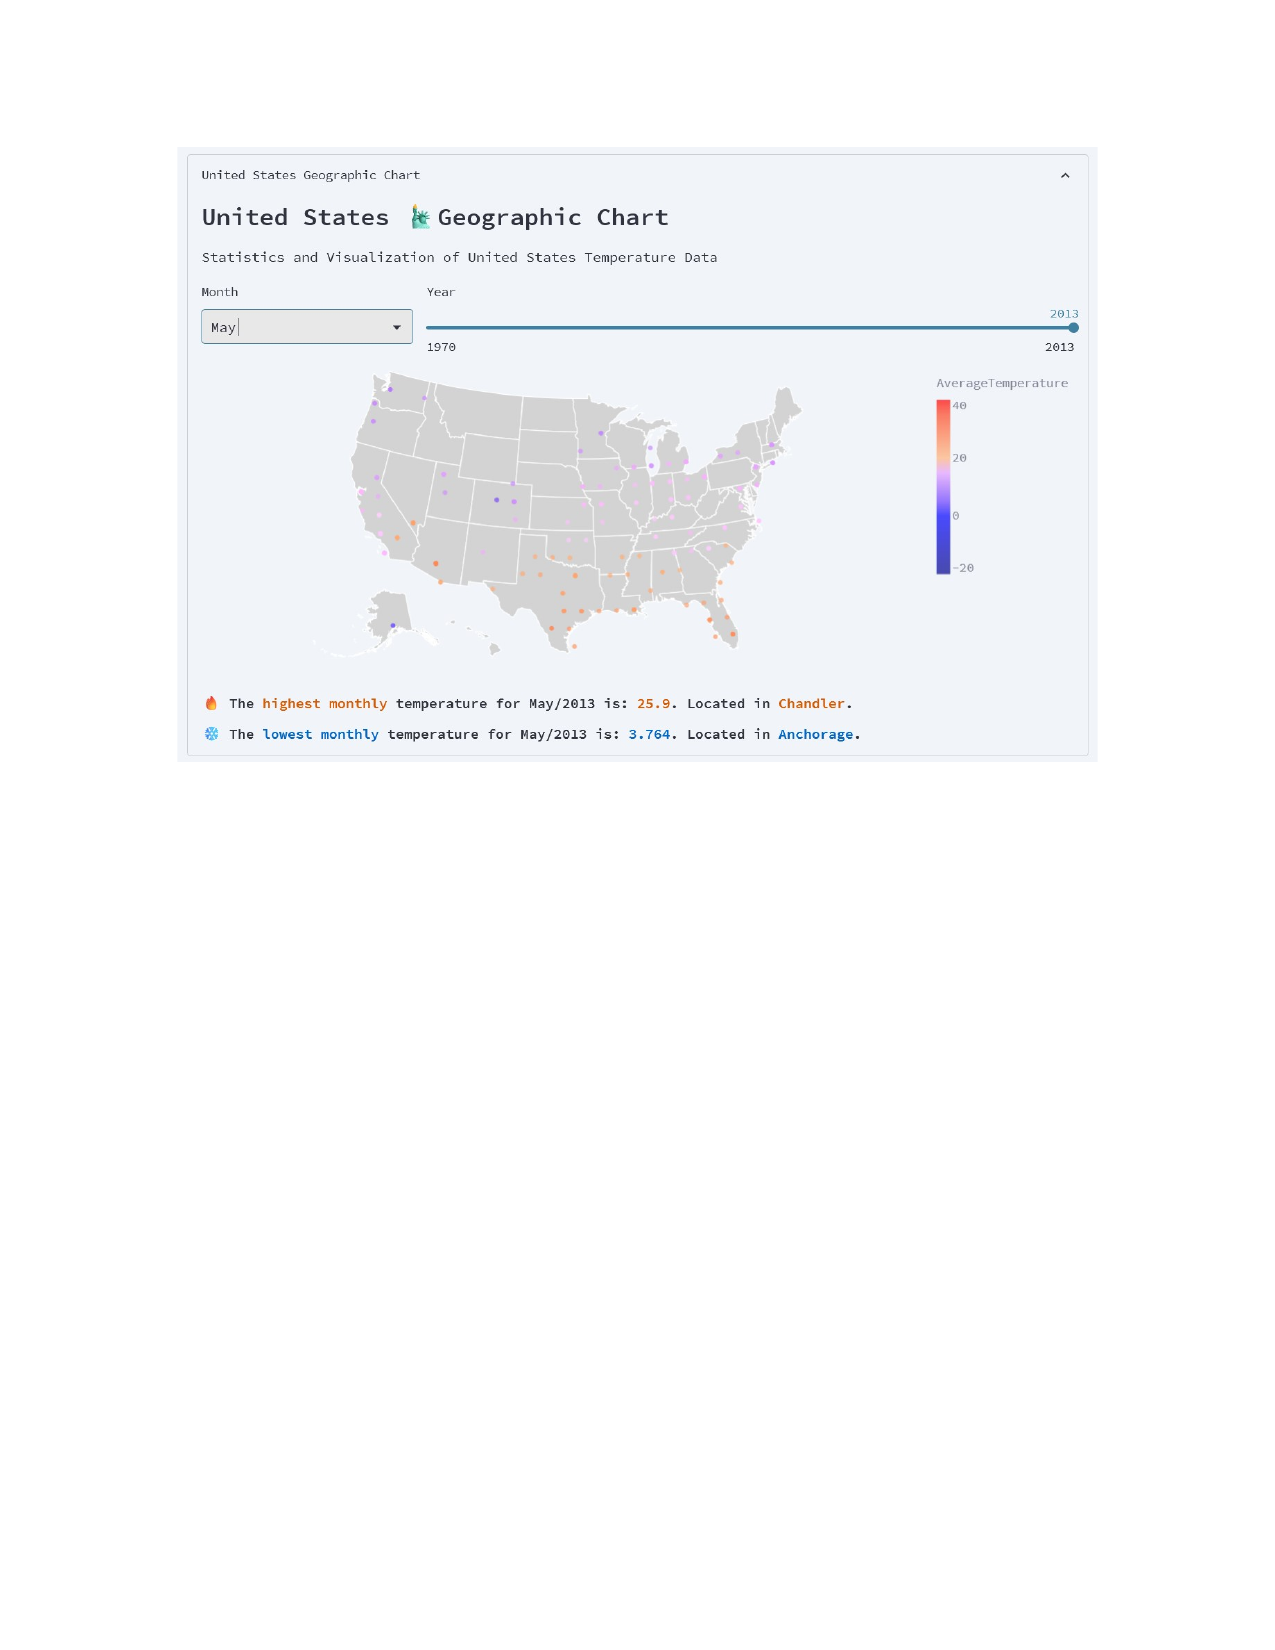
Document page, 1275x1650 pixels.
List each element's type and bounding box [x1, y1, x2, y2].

picture [177, 147, 1098, 762]
